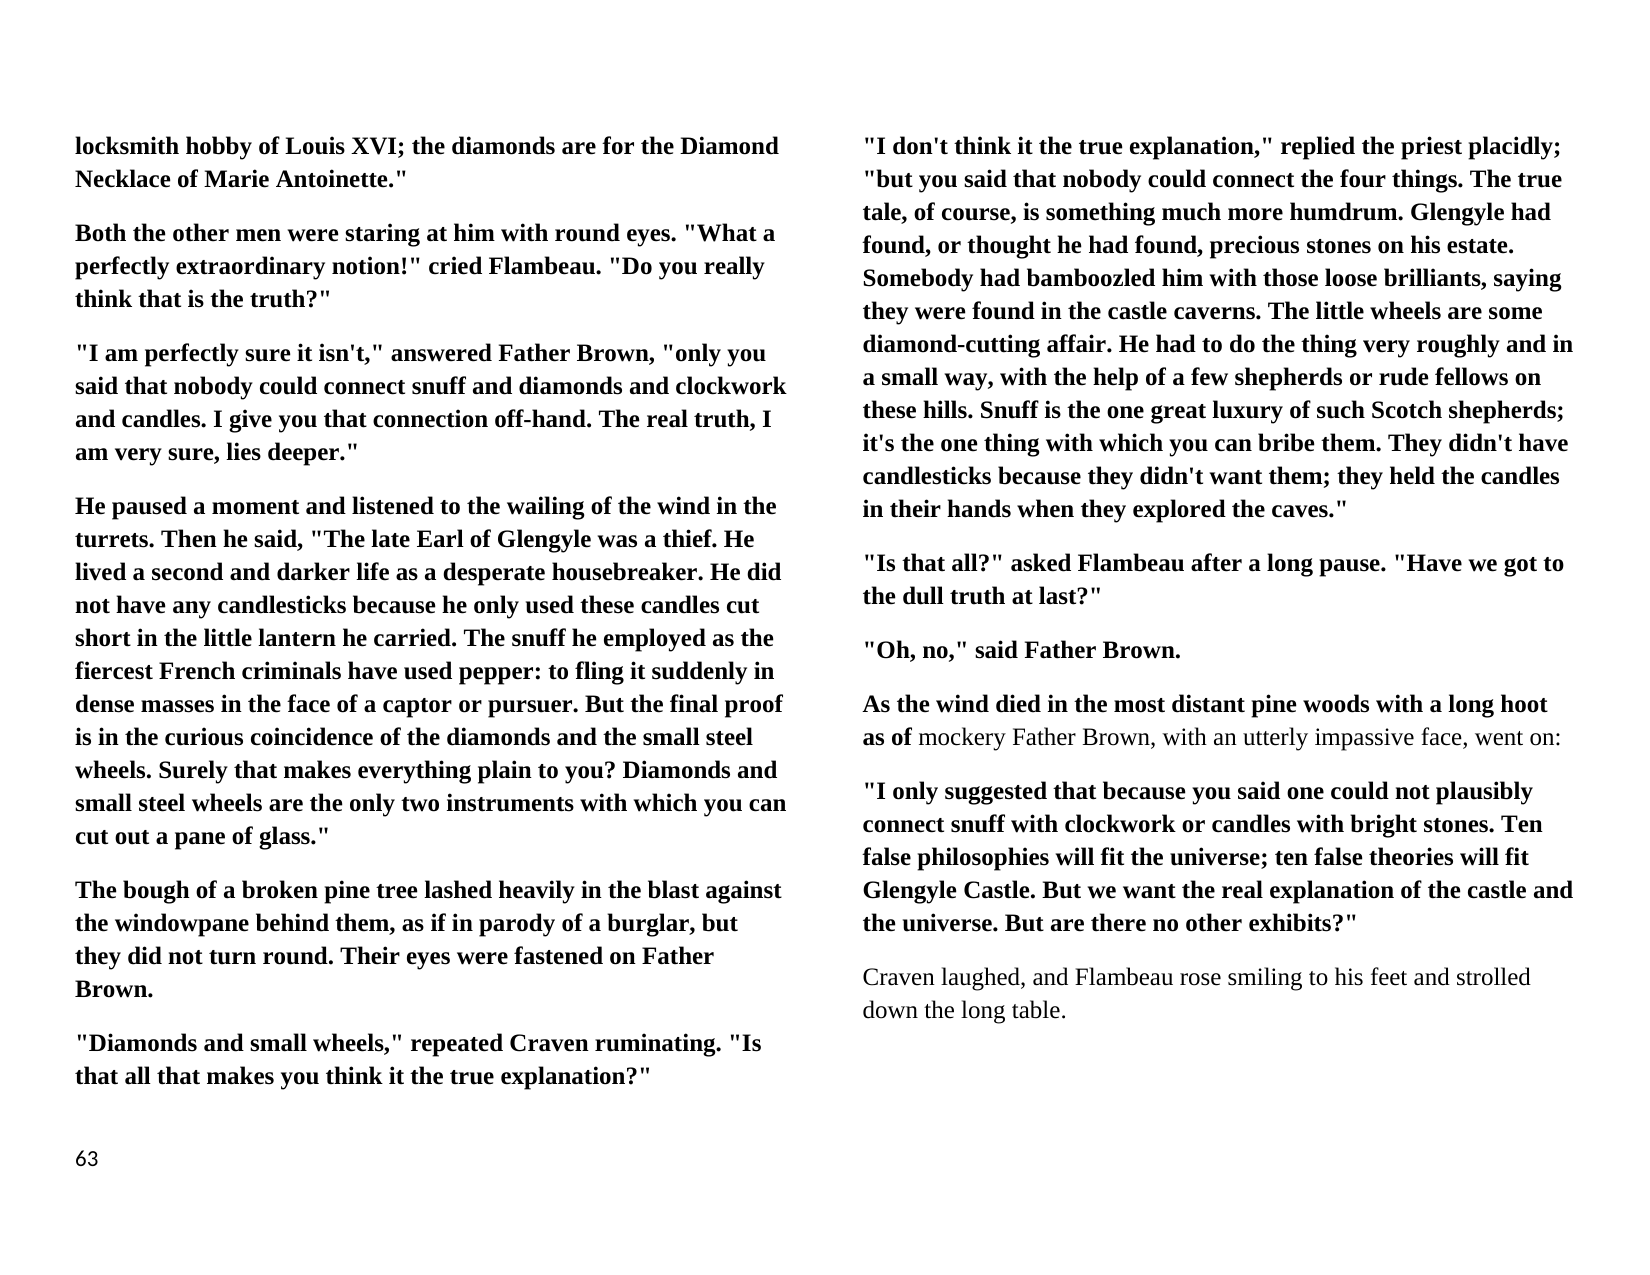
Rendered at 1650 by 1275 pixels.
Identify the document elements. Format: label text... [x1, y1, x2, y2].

text Both the other men were staring at him with round eyes. "What a perfectly extraordinary notion!" cried Flambeau. "Do you really think that is the truth?" [75, 218, 787, 313]
text "Oh, no," said Father Brown. [862, 635, 1575, 664]
text "I don't think it the true explanation," replied the priest placidly; "but you said that nobody could connect the four things. The true tale, of course, is something much more humdrum. Glengyle had found, or thought he had found, precious stones on his estate. Somebody had bamboozled him with those loose brilliants, saying they were found in the castle caverns. The little wheels are some diamond-cutting affair. He had to do the thing very roughly and in a small way, with the help of a few shepherds or rude fellows on these hills. Snuff is the one great luxury of such Scotch shepherds; it's the one thing with which you can bribe them. They didn't have candlesticks because they didn't want them; they held the candles in their hands when they explored the caves." [862, 131, 1575, 523]
text "I am perfectly sure it isn't," answered Father Brown, "only you said that nobody could connect snuff and diamonds and clockwork and candles. I give you that connection off-hand. The real truth, I am very sure, lies deeper." [75, 338, 787, 466]
text "Is that all?" asked Flambeau after a long pause. "Have we got to the dull truth at last?" [862, 548, 1575, 610]
text He paused a moment and listened to the wailing of the wind in the turrets. Then he said, "The late Earl of Glengyle was a thief. He lived a second and darker life as a desperate housebreaker. He did not have any candlesticks because he only used these candles cut short in the little lantern he carried. The snuff he employed as the fiercest French criminals have used pepper: to fling it suddenly in dense masses in the face of a captor or pursuer. But the final proof is in the curious coincidence of the diamonds and the small steel wheels. Surely that makes everything plain to you? Diamonds and small steel wheels are the only two instruments with which you can cut out a pane of glass." [75, 491, 787, 850]
text Craven laughed, and Flambeau rose smiling to his feet and strolled down the long table. [862, 962, 1575, 1023]
text "I only suggested that because you said one could not plausibly connect snuff with clockwork or candles with bright stones. Ten false philosophies will fit the universe; ten false theories will fit Glengyle Castle. But we want the real explanation of the castle and the universe. But are there no other exhibits?" [862, 776, 1575, 937]
text The bough of a broken pine tree lashed heavily in the blast against the windowpane behind them, as if in parody of a burglar, but they did not turn round. Their eyes were fastened on Father Brown. [75, 875, 787, 1003]
text "Diamonds and small wheels," repeated Craven ruminating. "Is that all that makes you think it the true explanation?" [75, 1028, 787, 1089]
text As the wind died in the most distant pine woods with a long hoot as of mockery Father Brown, with an utterly impassive face, went on: [862, 689, 1575, 751]
